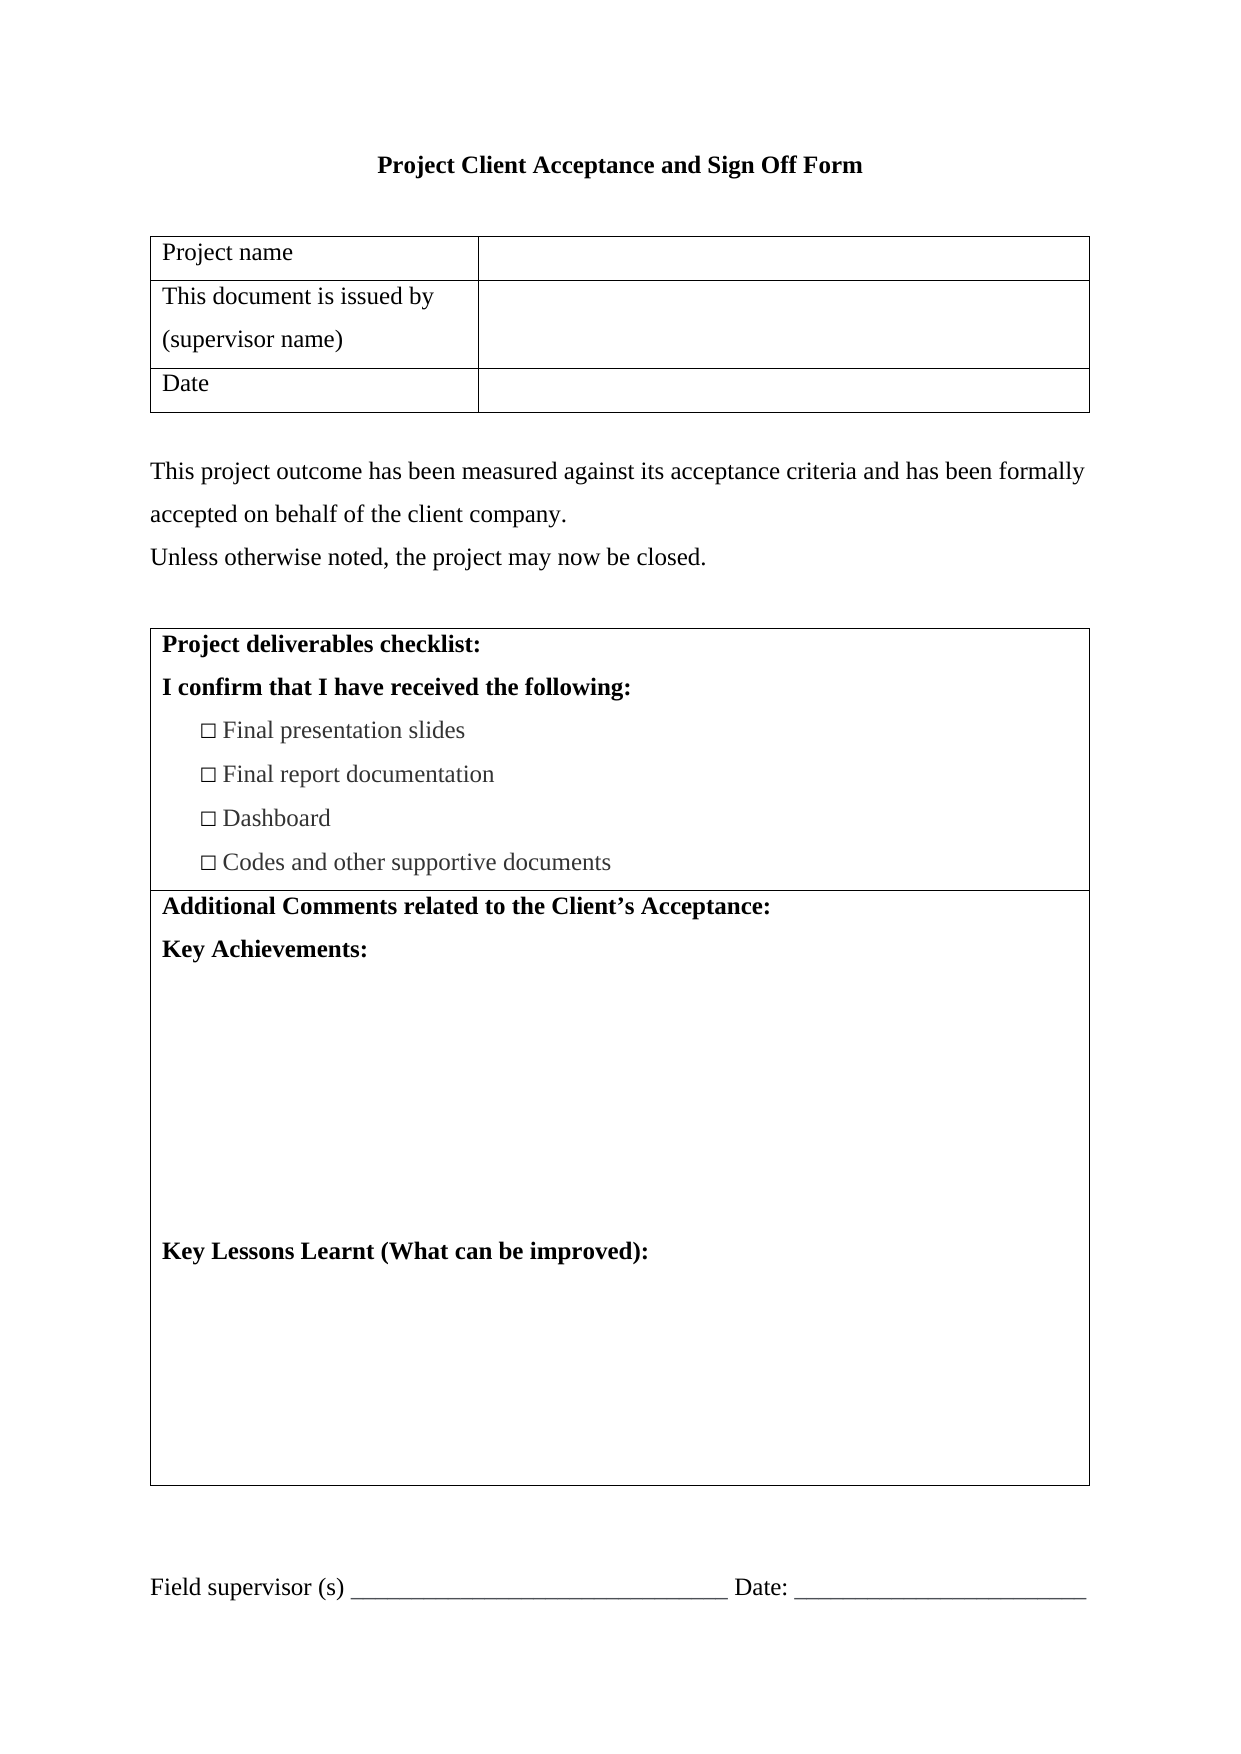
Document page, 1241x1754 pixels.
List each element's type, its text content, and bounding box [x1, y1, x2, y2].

table_cell [479, 369, 1089, 412]
table_header Project deliverables checklist: I confirm that I have received the following: Final presentation slides Final report documentation Dashboard Codes and other supportive documents [151, 629, 1089, 890]
table_header Project name [151, 237, 478, 280]
table_cell This document is issued by (supervisor name) [151, 281, 478, 367]
table_header [479, 237, 1089, 280]
table_cell Date [151, 369, 478, 412]
text This project outcome has been measured against its acceptance criteria and has been formally accepted on behalf of the client company. [150, 456, 1090, 528]
text Unless otherwise noted, the project may now be closed. [150, 542, 1090, 571]
table_cell Additional Comments related to the Client’s Acceptance: Key Achievements: Key Lessons Learnt (What can be improved): [151, 891, 1089, 1484]
table_cell [479, 281, 1089, 367]
text Project Client Acceptance and Sign Off Form [150, 150, 1090, 179]
text Field supervisor (s) _______________________________ Date: ________________________ [150, 1572, 1090, 1601]
